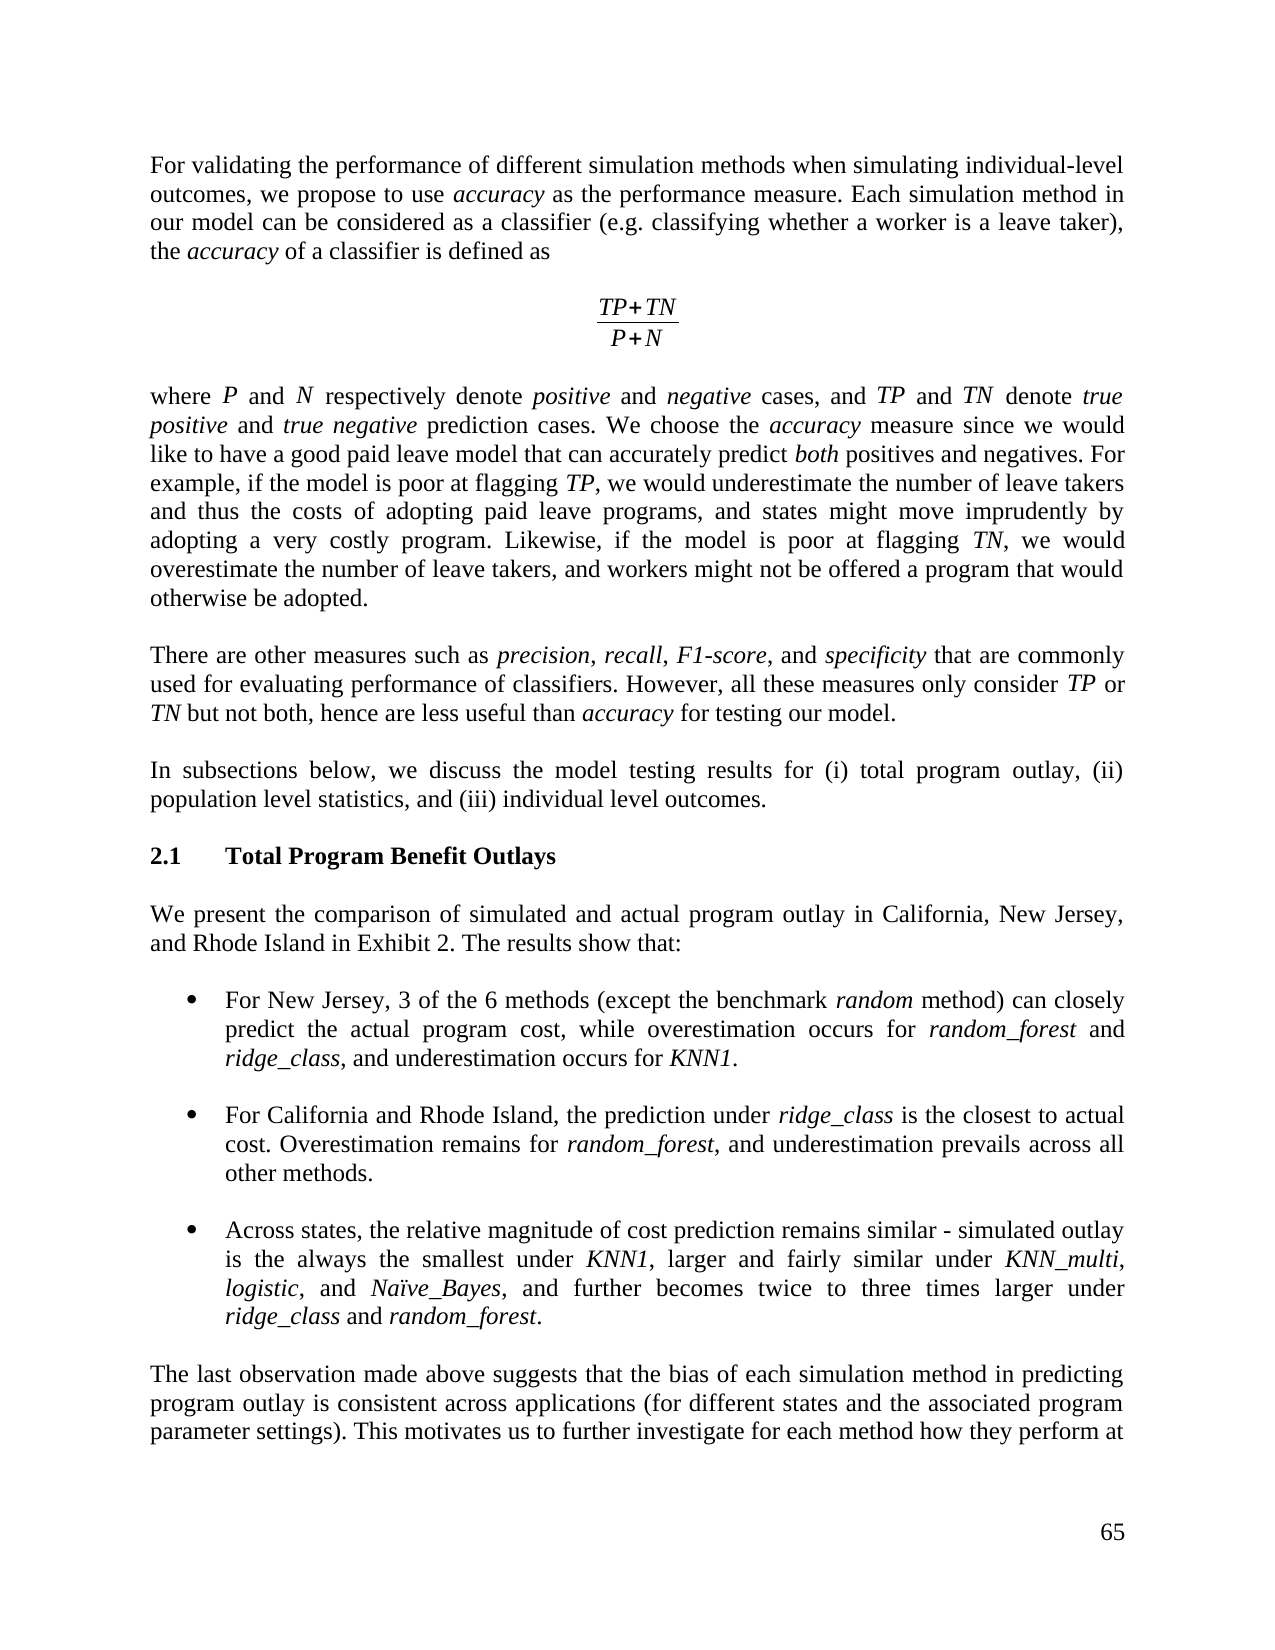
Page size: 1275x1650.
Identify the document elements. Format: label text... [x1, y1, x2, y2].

text In subsections below, we discuss the model testing results for (i) total program outlay, (ii) population level statistics, and (iii) individual level outcomes. [150, 755, 1125, 813]
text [150, 1359, 1125, 1445]
list Across states, the relative magnitude of cost prediction remains similar - simulated outlay is the always the smallest under KNN1, larger and fairly similar under KNN_multi, logistic, and Naïve_Bayes, and further becomes twice to three times larger under ridge_class and random_forest. [187, 1215, 1125, 1330]
text where and respectively denote positive and negative cases, and and denote true positive and true negative prediction cases. We choose the accuracy measure since we would like to have a good paid leave model that can accurately predict both positives and negatives. For example, if the model is poor at flagging TP, we would underestimate the number of leave takers and thus the costs of adopting paid leave programs, and states might move imprudently by adopting a very costly program. Likewise, if the model is poor at flagging TN, we would overestimate the number of leave takers, and workers might not be offered a program that would otherwise be adopted. [150, 381, 1125, 611]
list For California and Rhode Island, the prediction under ridge_class is the closest to actual cost. Overestimation remains for random_forest, and underestimation prevails across all other methods. [187, 1100, 1125, 1186]
text We present the comparison of simulated and actual program outlay in California, New Jersey, and Rhode Island in Exhibit 2. The results show that: [150, 899, 1125, 956]
text For validating the performance of different simulation methods when simulating individual-level outcomes, we propose to use accuracy as the performance measure. Each simulation method in our model can be considered as a classifier (e.g. classifying whether a worker is a leave taker), the accuracy of a classifier is defined as [150, 150, 1125, 265]
text There are other measures such as precision, recall, F1-score, and specificity that are commonly used for evaluating performance of classifiers. However, all these measures only consider or TN but not both, hence are less useful than accuracy for testing our model. [150, 640, 1125, 726]
text 2.1 Total Program Benefit Outlays [150, 841, 1125, 870]
list For New Jersey, 3 of the 6 methods (except the benchmark random method) can closely predict the actual program cost, while overestimation occurs for random_forest and ridge_class, and underestimation occurs for KNN1. [187, 985, 1125, 1071]
